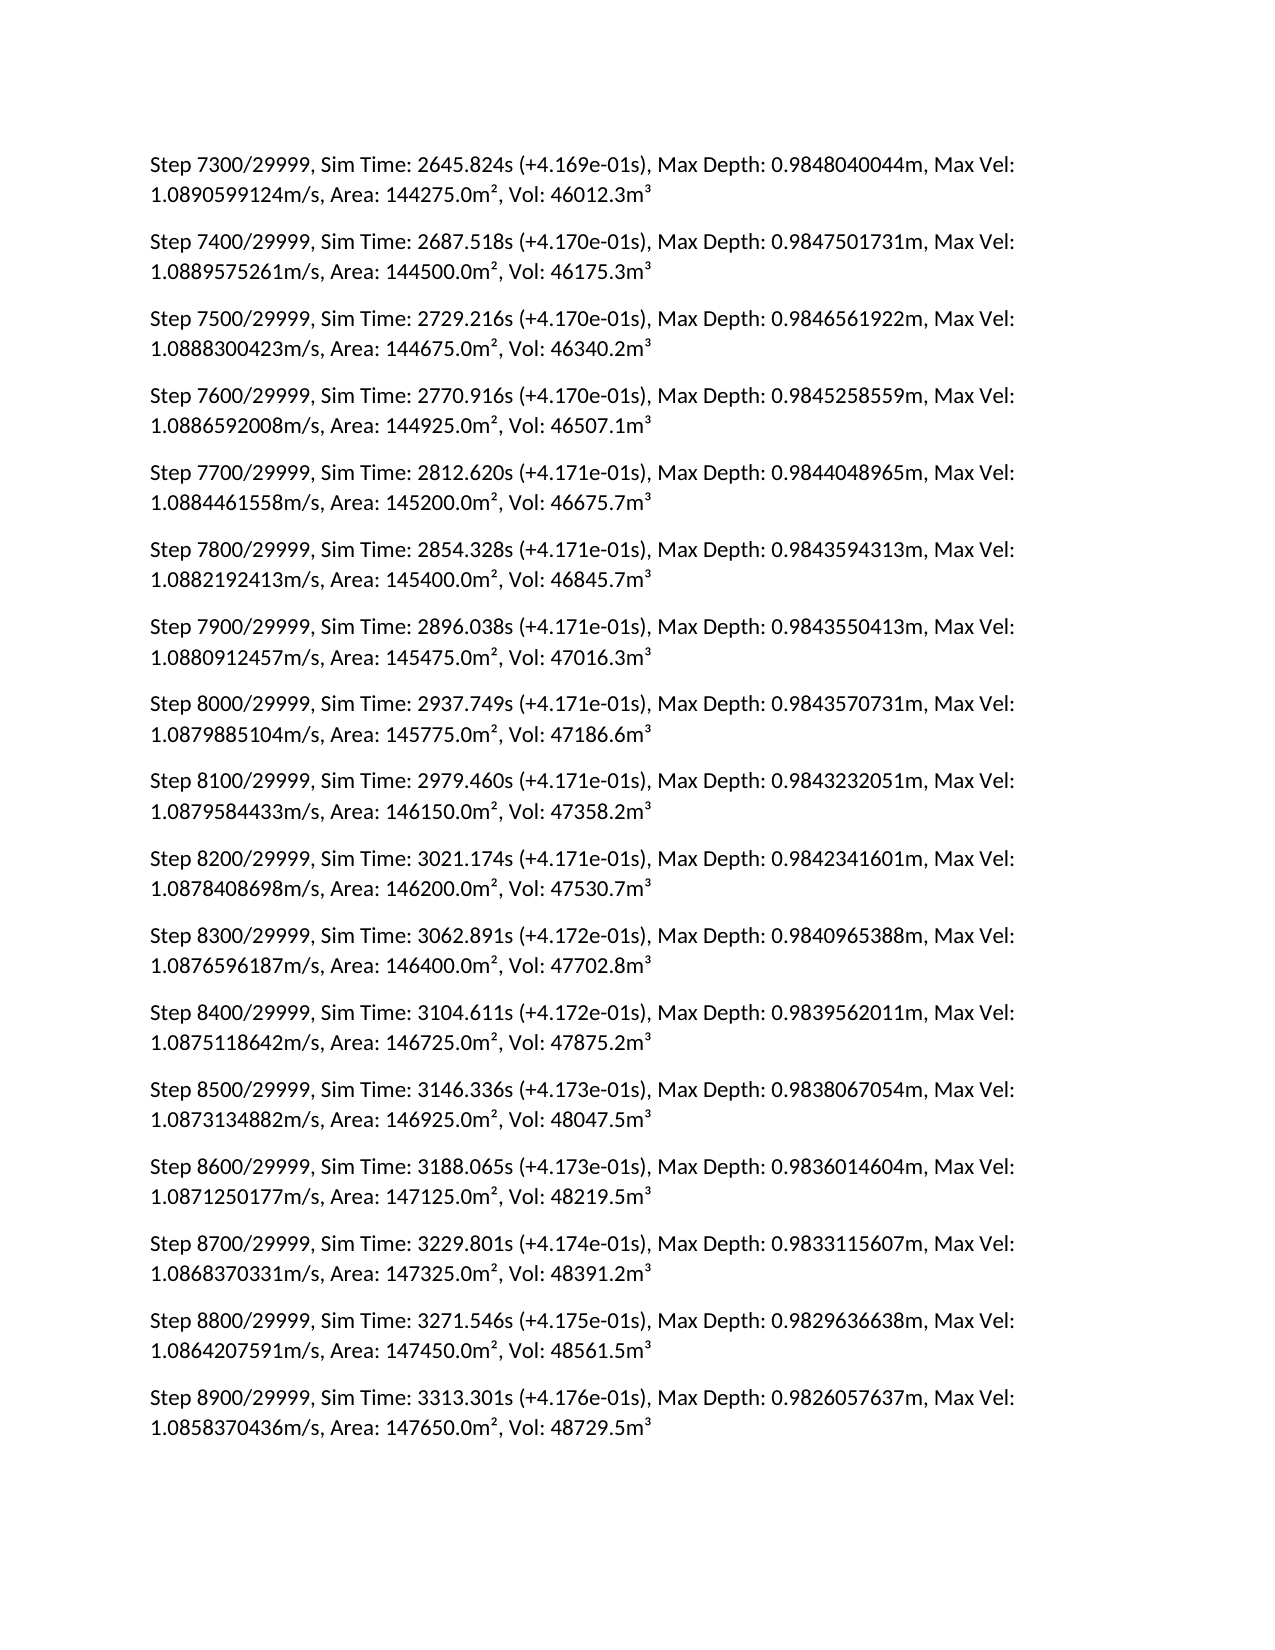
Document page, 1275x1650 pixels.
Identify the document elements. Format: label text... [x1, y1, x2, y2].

text Step 8000/29999, Sim Time: 2937.749s (+4.171e-01s), Max Depth: 0.9843570731m, Max Vel: 1.0879885104m/s, Area: 145775.0m², Vol: 47186.6m³ [150, 689, 1125, 748]
text Step 8700/29999, Sim Time: 3229.801s (+4.174e-01s), Max Depth: 0.9833115607m, Max Vel: 1.0868370331m/s, Area: 147325.0m², Vol: 48391.2m³ [150, 1229, 1125, 1287]
text Step 8200/29999, Sim Time: 3021.174s (+4.171e-01s), Max Depth: 0.9842341601m, Max Vel: 1.0878408698m/s, Area: 146200.0m², Vol: 47530.7m³ [150, 844, 1125, 902]
text Step 8600/29999, Sim Time: 3188.065s (+4.173e-01s), Max Depth: 0.9836014604m, Max Vel: 1.0871250177m/s, Area: 147125.0m², Vol: 48219.5m³ [150, 1152, 1125, 1210]
text Step 7300/29999, Sim Time: 2645.824s (+4.169e-01s), Max Depth: 0.9848040044m, Max Vel: 1.0890599124m/s, Area: 144275.0m², Vol: 46012.3m³ [150, 150, 1125, 208]
text Step 7900/29999, Sim Time: 2896.038s (+4.171e-01s), Max Depth: 0.9843550413m, Max Vel: 1.0880912457m/s, Area: 145475.0m², Vol: 47016.3m³ [150, 612, 1125, 671]
text Step 8300/29999, Sim Time: 3062.891s (+4.172e-01s), Max Depth: 0.9840965388m, Max Vel: 1.0876596187m/s, Area: 146400.0m², Vol: 47702.8m³ [150, 921, 1125, 979]
text Step 7400/29999, Sim Time: 2687.518s (+4.170e-01s), Max Depth: 0.9847501731m, Max Vel: 1.0889575261m/s, Area: 144500.0m², Vol: 46175.3m³ [150, 227, 1125, 285]
text Step 8100/29999, Sim Time: 2979.460s (+4.171e-01s), Max Depth: 0.9843232051m, Max Vel: 1.0879584433m/s, Area: 146150.0m², Vol: 47358.2m³ [150, 767, 1125, 825]
text Step 7500/29999, Sim Time: 2729.216s (+4.170e-01s), Max Depth: 0.9846561922m, Max Vel: 1.0888300423m/s, Area: 144675.0m², Vol: 46340.2m³ [150, 304, 1125, 362]
text Step 8800/29999, Sim Time: 3271.546s (+4.175e-01s), Max Depth: 0.9829636638m, Max Vel: 1.0864207591m/s, Area: 147450.0m², Vol: 48561.5m³ [150, 1306, 1125, 1364]
text Step 8400/29999, Sim Time: 3104.611s (+4.172e-01s), Max Depth: 0.9839562011m, Max Vel: 1.0875118642m/s, Area: 146725.0m², Vol: 47875.2m³ [150, 998, 1125, 1056]
text Step 7700/29999, Sim Time: 2812.620s (+4.171e-01s), Max Depth: 0.9844048965m, Max Vel: 1.0884461558m/s, Area: 145200.0m², Vol: 46675.7m³ [150, 458, 1125, 517]
text Step 8900/29999, Sim Time: 3313.301s (+4.176e-01s), Max Depth: 0.9826057637m, Max Vel: 1.0858370436m/s, Area: 147650.0m², Vol: 48729.5m³ [150, 1383, 1125, 1442]
text Step 7800/29999, Sim Time: 2854.328s (+4.171e-01s), Max Depth: 0.9843594313m, Max Vel: 1.0882192413m/s, Area: 145400.0m², Vol: 46845.7m³ [150, 535, 1125, 594]
text Step 8500/29999, Sim Time: 3146.336s (+4.173e-01s), Max Depth: 0.9838067054m, Max Vel: 1.0873134882m/s, Area: 146925.0m², Vol: 48047.5m³ [150, 1075, 1125, 1133]
text Step 7600/29999, Sim Time: 2770.916s (+4.170e-01s), Max Depth: 0.9845258559m, Max Vel: 1.0886592008m/s, Area: 144925.0m², Vol: 46507.1m³ [150, 381, 1125, 439]
